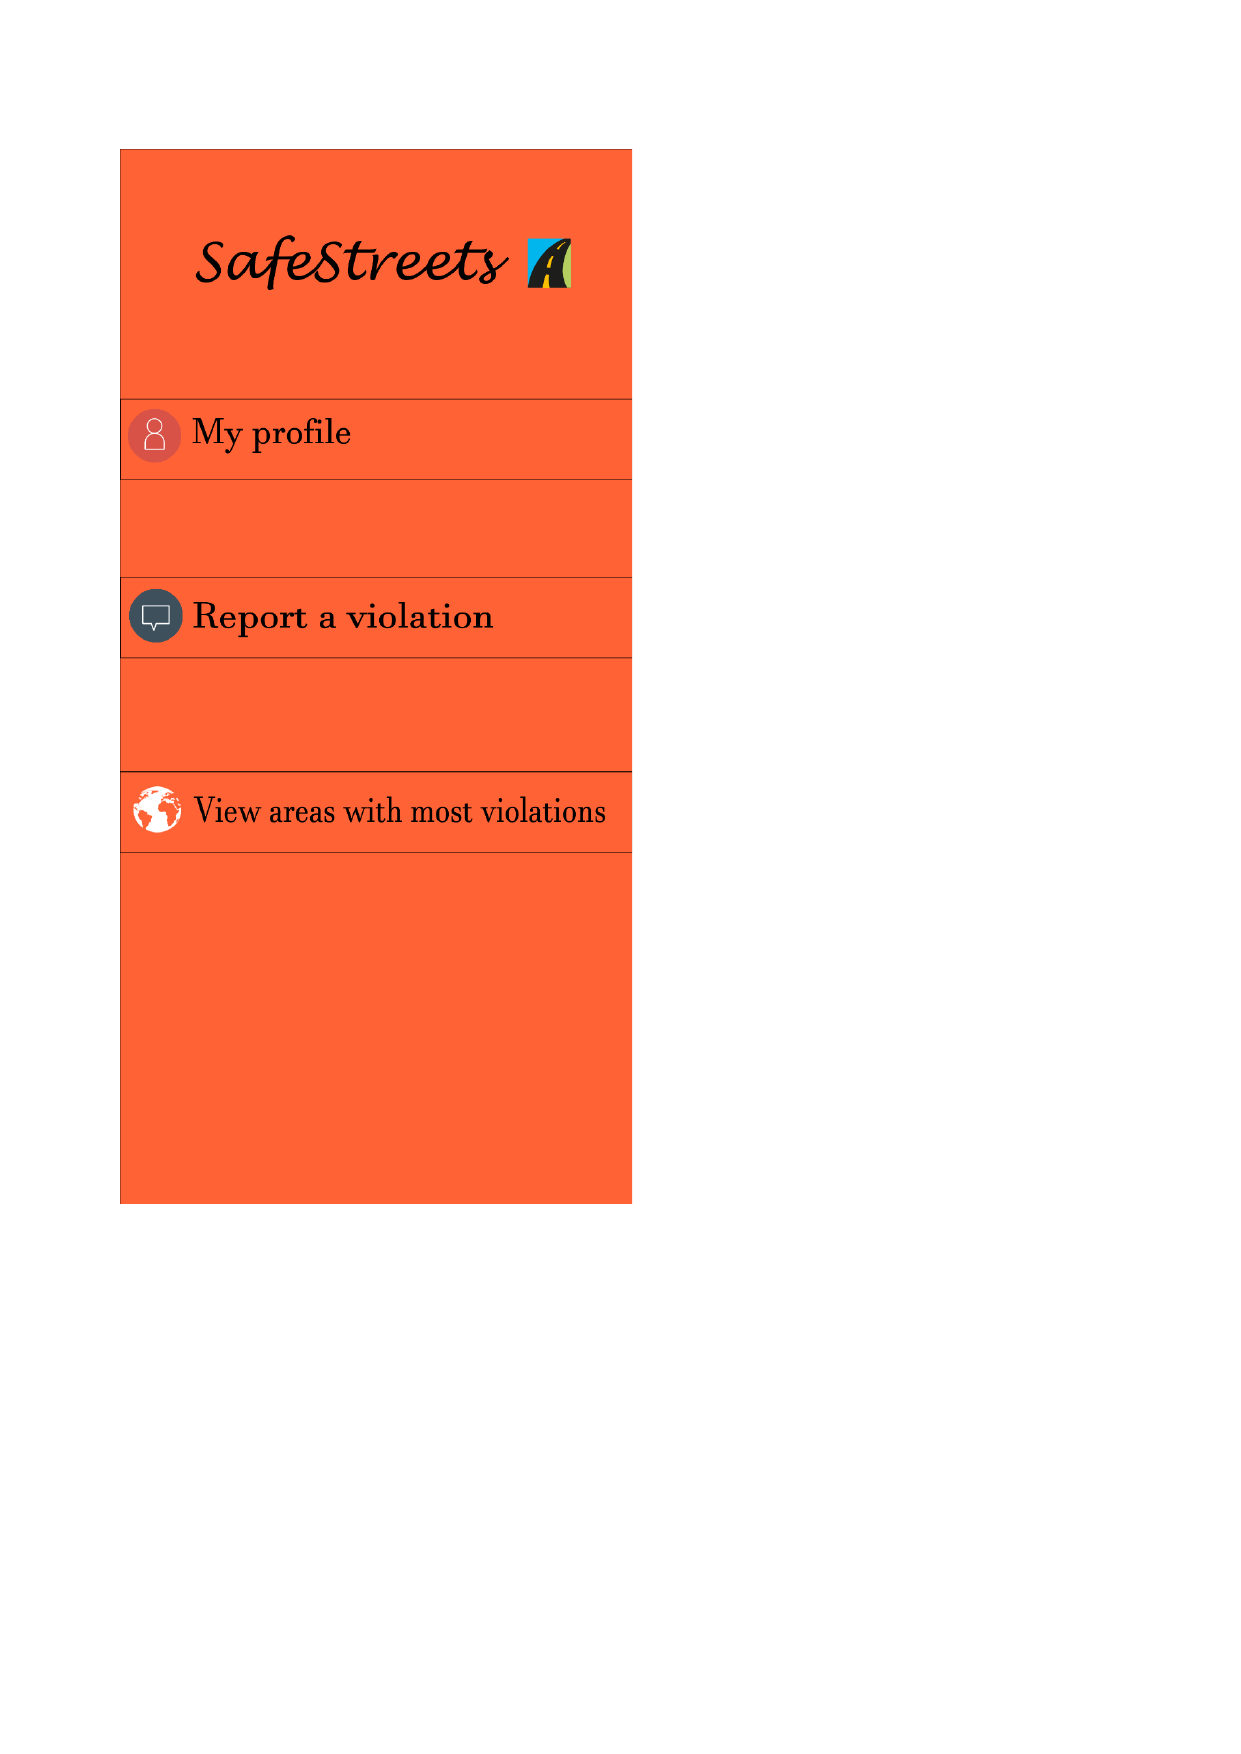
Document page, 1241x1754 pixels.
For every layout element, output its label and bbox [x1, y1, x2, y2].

picture [118, 147, 633, 1204]
